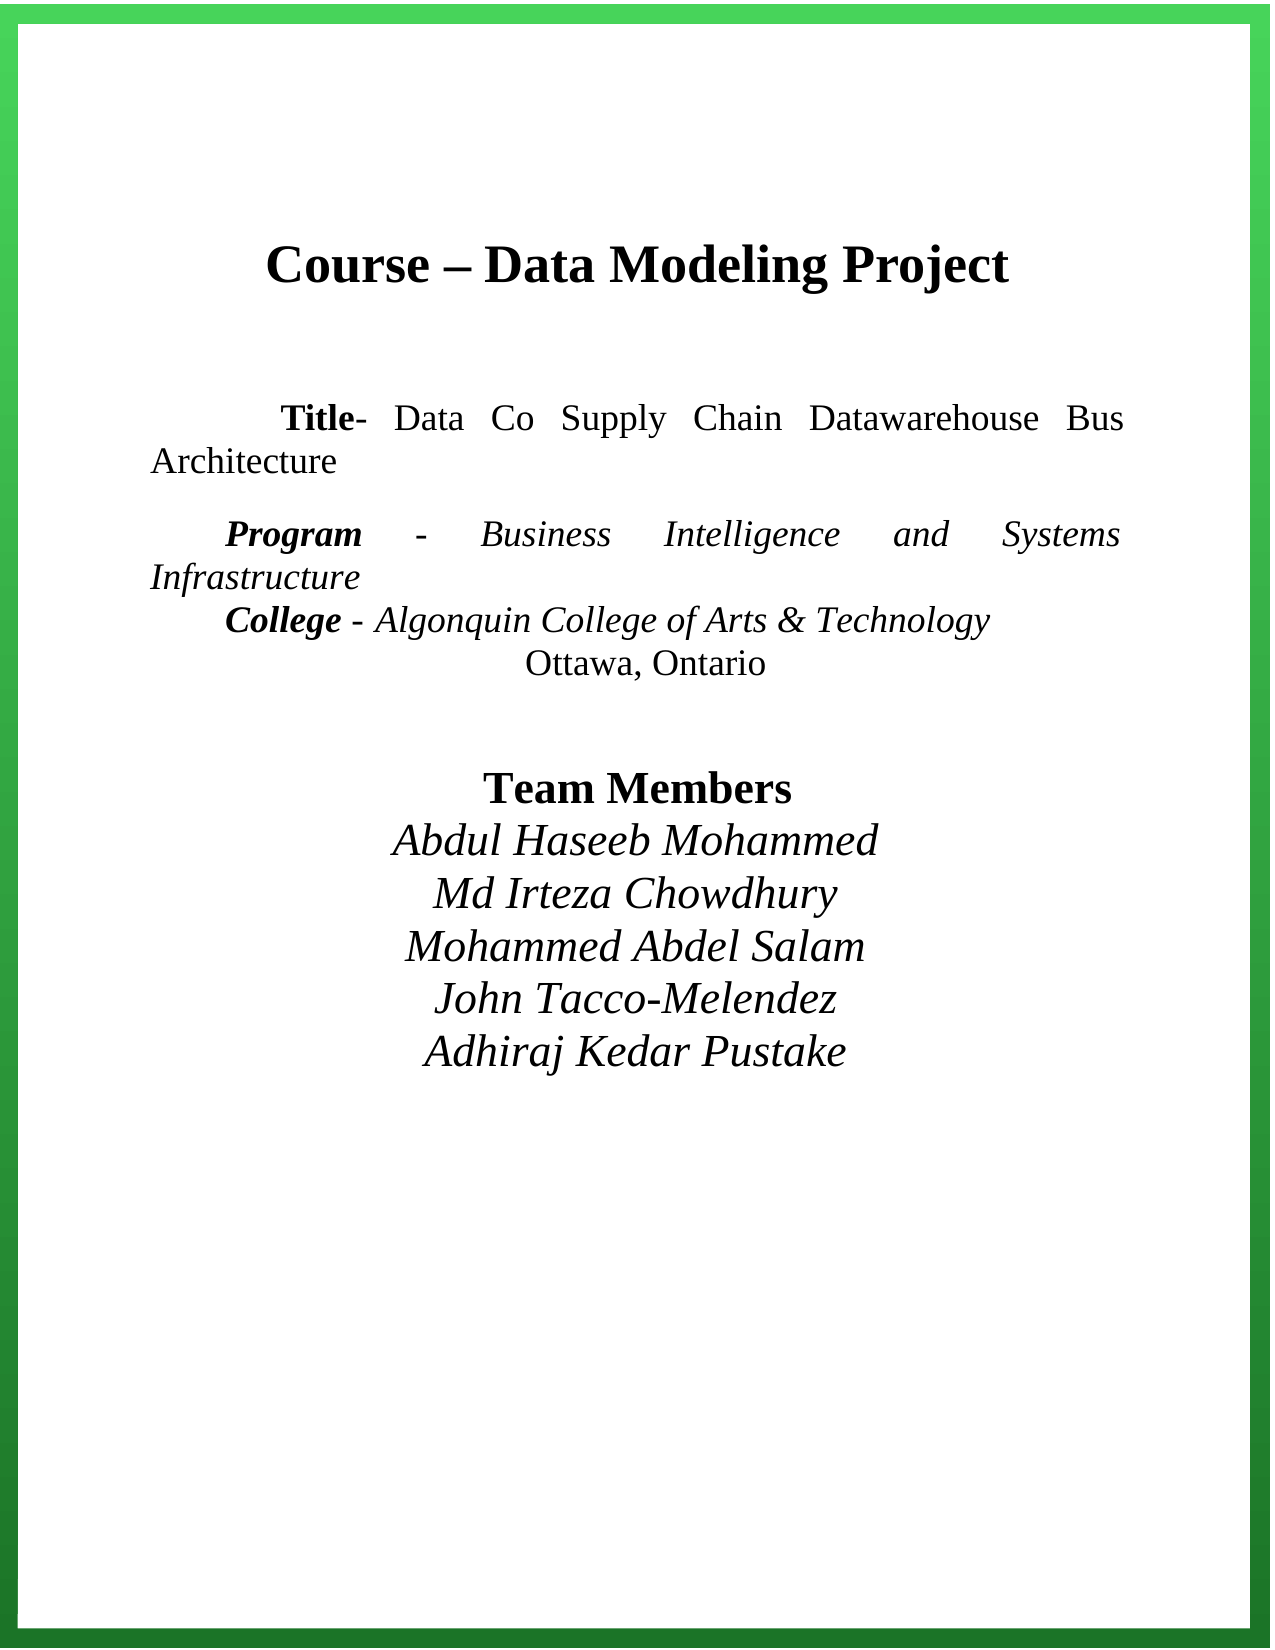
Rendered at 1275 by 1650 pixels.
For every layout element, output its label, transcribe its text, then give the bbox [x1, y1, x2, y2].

text Team Members [150, 760, 1125, 813]
text College - Algonquin College of Arts & Technology Ottawa, Ontario [150, 597, 1125, 683]
title Title- Data Co Supply Chain Datawarehouse Bus Architecture [150, 396, 1125, 482]
text Mohammed Abdel Salam [150, 918, 1125, 971]
title Course – Data Modeling Project [150, 232, 1125, 294]
text John Tacco-Melendez [150, 971, 1125, 1024]
title Program - Business Intelligence and Systems Infrastructure [150, 511, 1125, 597]
text Adhiraj Kedar Pustake [150, 1024, 1125, 1077]
text Abdul Haseeb Mohammed Md Irteza Chowdhury [150, 813, 1125, 918]
